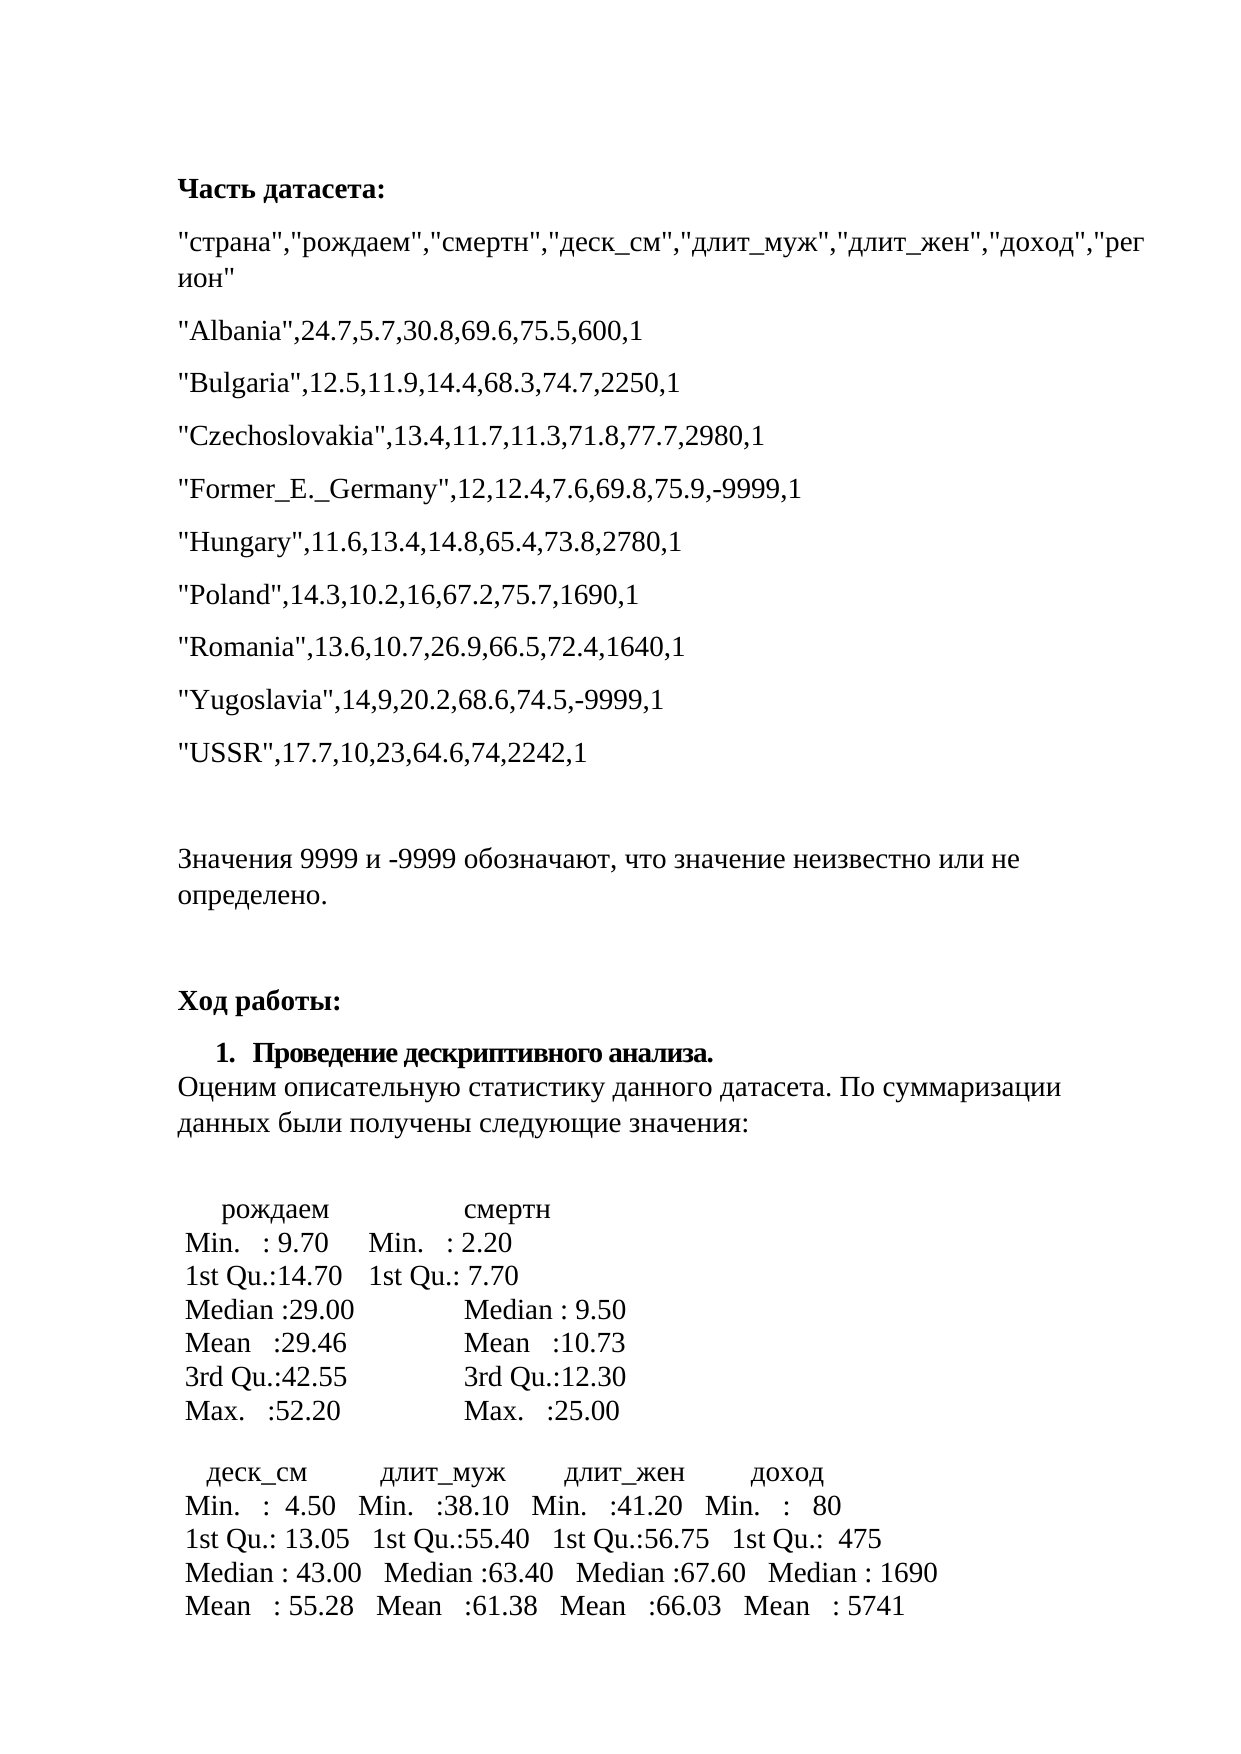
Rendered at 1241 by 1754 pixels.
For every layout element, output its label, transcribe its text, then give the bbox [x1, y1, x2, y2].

text "USSR",17.7,10,23,64.6,74,2242,1 [177, 735, 1152, 769]
text "страна","рождаем","смертн","деск_см","длит_муж","длит_жен","доход","регион" [177, 224, 1152, 293]
text Ход работы: [177, 983, 1152, 1016]
text Min. : 9.70 Min. : 2.20 [177, 1225, 1152, 1258]
title Проведение дескриптивного анализа. [215, 1035, 1152, 1069]
text Min. : 4.50 Min. :38.10 Min. :41.20 Min. : 80 [177, 1488, 1152, 1521]
text "Albania",24.7,5.7,30.8,69.6,75.5,600,1 [177, 313, 1152, 346]
text 3rd Qu.:42.55 3rd Qu.:12.30 [177, 1359, 1152, 1393]
text Median : 43.00 Median :63.40 Median :67.60 Median : 1690 [177, 1555, 1152, 1588]
text Оценим описательную статистику данного датасета. По суммаризации данных были получены следующие значения: [177, 1069, 1152, 1139]
text "Poland",14.3,10.2,16,67.2,75.7,1690,1 [177, 577, 1152, 610]
text Значения 9999 и -9999 обозначают, что значение неизвестно или не определено. [177, 841, 1152, 911]
text "Czechoslovakia",13.4,11.7,11.3,71.8,77.7,2980,1 [177, 418, 1152, 452]
text Max. :52.20 Max. :25.00 [177, 1393, 1152, 1426]
text деск_см длит_муж длит_жен доход [177, 1454, 1152, 1488]
text 1st Qu.:14.70 1st Qu.: 7.70 [177, 1258, 1152, 1292]
text "Hungary",11.6,13.4,14.8,65.4,73.8,2780,1 [177, 524, 1152, 557]
text "Bulgaria",12.5,11.9,14.4,68.3,74.7,2250,1 [177, 366, 1152, 399]
text Mean :29.46 Mean :10.73 [177, 1326, 1152, 1359]
text Часть датасета: [177, 171, 1152, 204]
text 1st Qu.: 13.05 1st Qu.:55.40 1st Qu.:56.75 1st Qu.: 475 [177, 1521, 1152, 1555]
text Mean : 55.28 Mean :61.38 Mean :66.03 Mean : 5741 [177, 1588, 1152, 1622]
text Median :29.00 Median : 9.50 [177, 1292, 1152, 1326]
text рождаем смертн [177, 1158, 1152, 1225]
text "Former_E._Germany",12,12.4,7.6,69.8,75.9,-9999,1 [177, 471, 1152, 505]
text "Yugoslavia",14,9,20.2,68.6,74.5,-9999,1 [177, 682, 1152, 716]
text "Romania",13.6,10.7,26.9,66.5,72.4,1640,1 [177, 629, 1152, 663]
